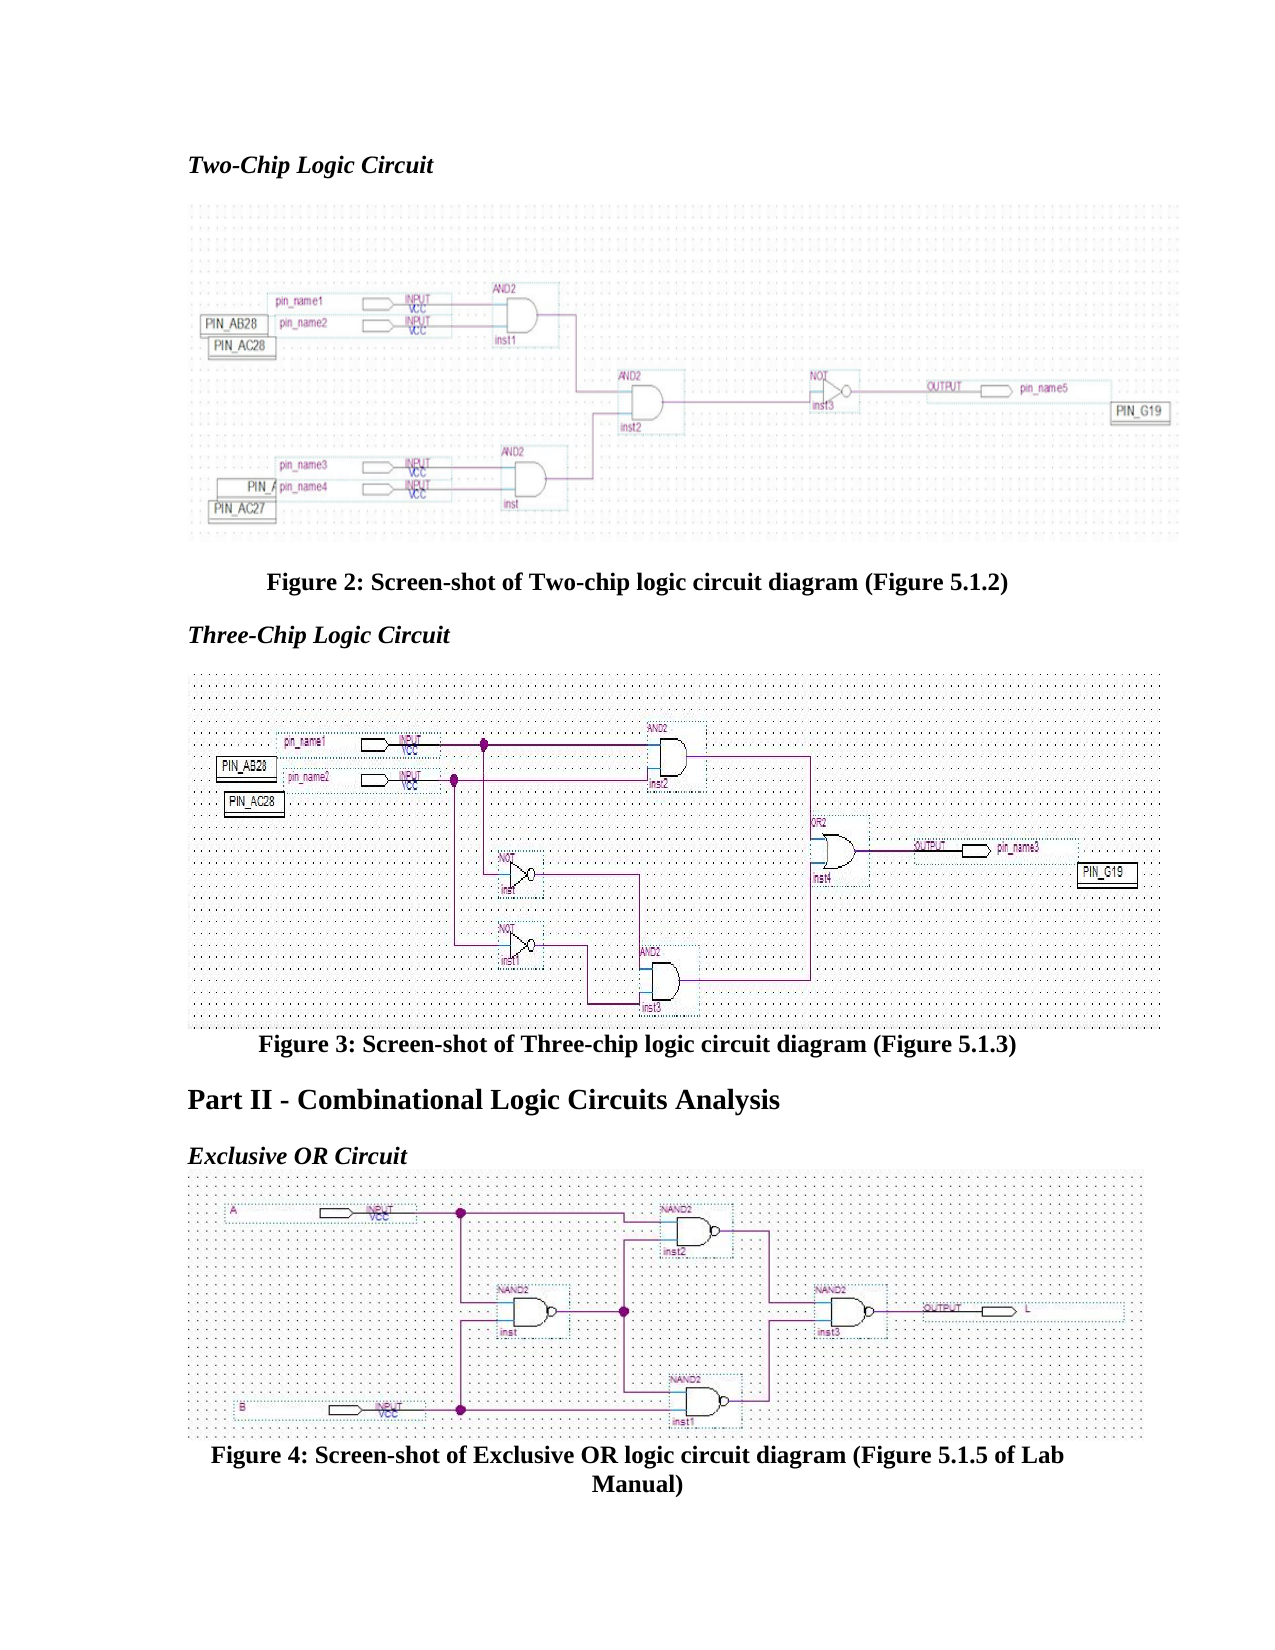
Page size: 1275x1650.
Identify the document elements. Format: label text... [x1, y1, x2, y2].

list Part II - Combinational Logic Circuits Analysis [187, 1082, 1087, 1116]
text Figure 4: Screen-shot of Exclusive OR logic circuit diagram (Figure 5.1.5 of Lab Manual) [187, 1441, 1087, 1498]
text Two-Chip Logic Circuit [187, 150, 1087, 179]
list Figure 2: Screen-shot of Two-chip logic circuit diagram (Figure 5.1.2) [187, 566, 1087, 595]
picture [187, 674, 1161, 1029]
picture [187, 1169, 1144, 1441]
text Exclusive OR Circuit [187, 1141, 1087, 1169]
text Three-Chip Logic Circuit [187, 620, 1087, 649]
picture [187, 203, 1182, 542]
text Figure 3: Screen-shot of Three-chip logic circuit diagram (Figure 5.1.3) [187, 1029, 1087, 1057]
